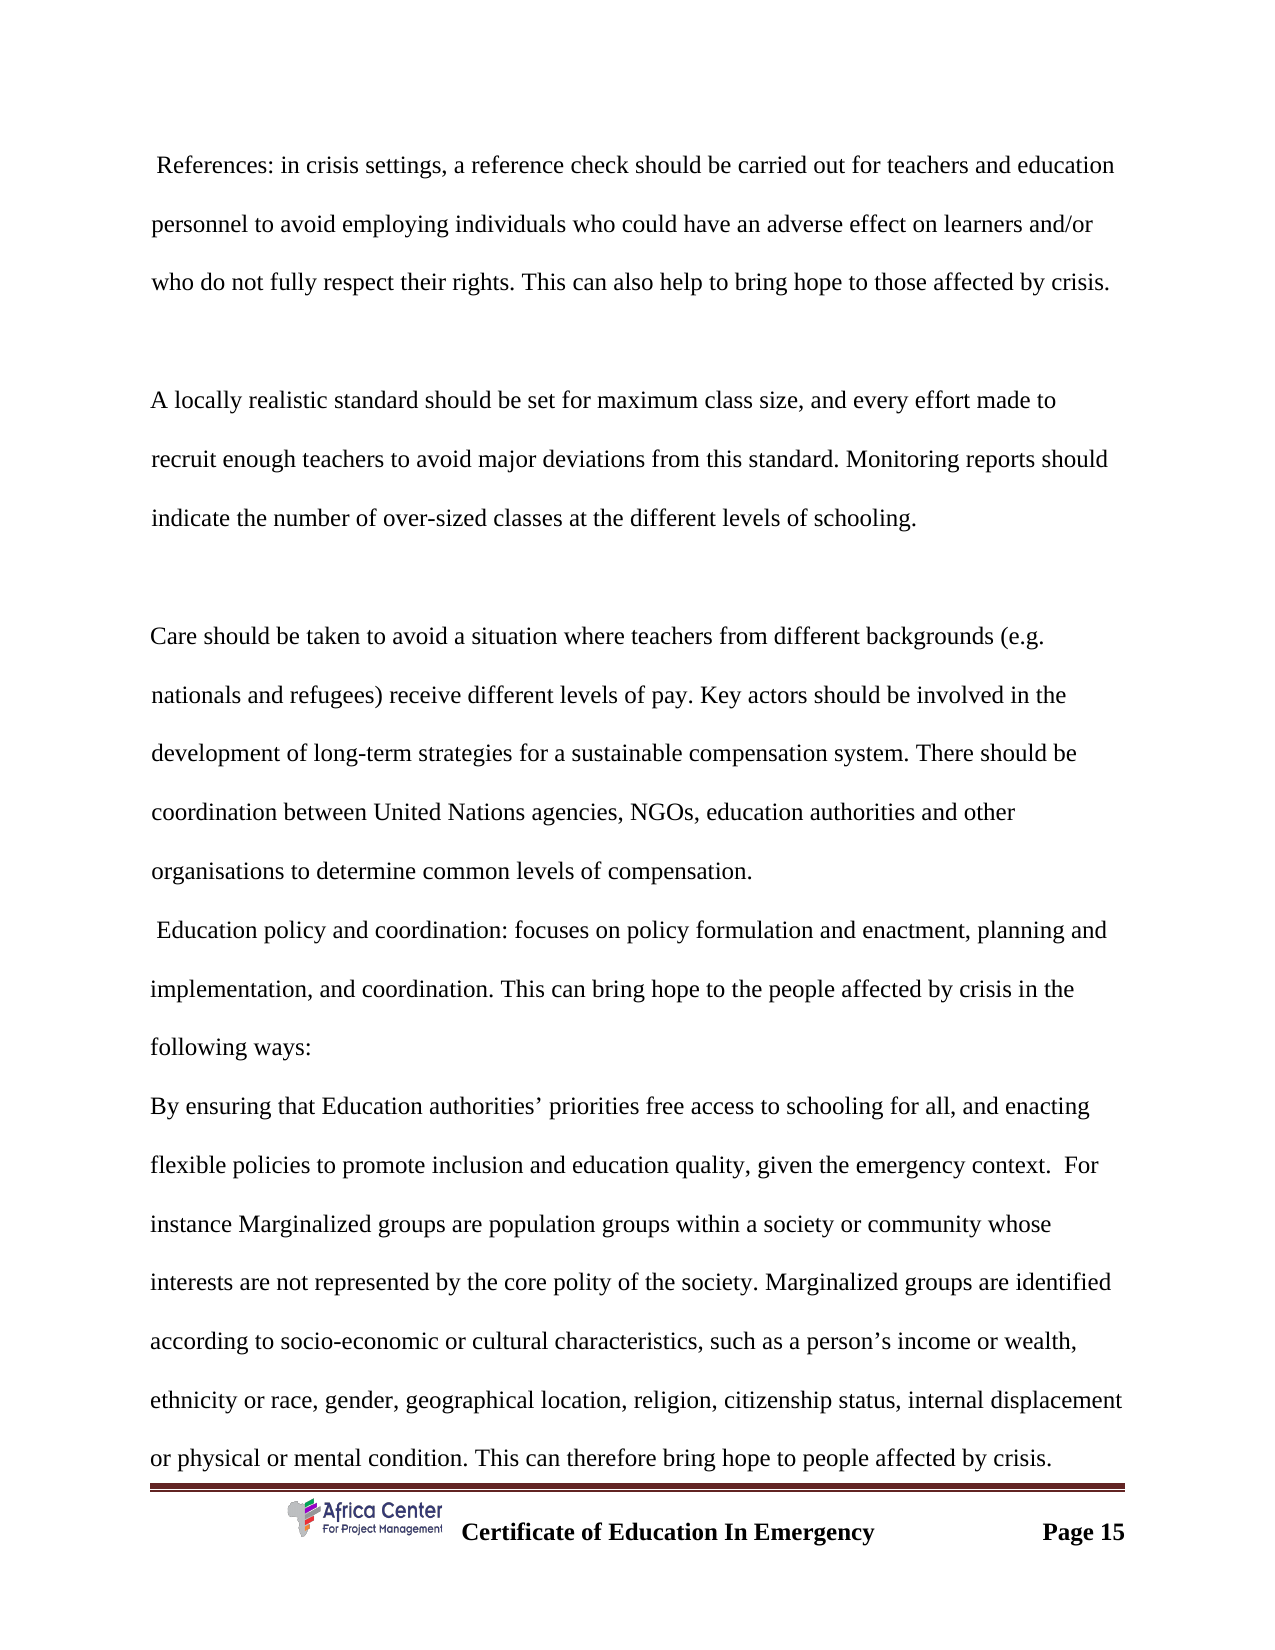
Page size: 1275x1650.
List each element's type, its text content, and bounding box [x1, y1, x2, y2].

text Care should be taken to avoid a situation where teachers from different backgrounds (e.g. nationals and refugees) receive different levels of pay. Key actors should be involved in the development of long-term strategies for a sustainable compensation system. There should be coordination between United Nations agencies, NGOs, education authorities and other organisations to determine common levels of compensation. [150, 621, 1125, 884]
picture [287, 1493, 443, 1541]
text By ensuring that Education authorities’ priorities free access to schooling for all, and enacting flexible policies to promote inclusion and education quality, given the emergency context. For instance Marginalized groups are population groups within a society or community whose interests are not represented by the core polity of the society. Marginalized groups are identified according to socio-economic or cultural characteristics, such as a person’s income or wealth, ethnicity or race, gender, geographical location, religion, citizenship status, internal displacement or physical or mental condition. This can therefore bring hope to people affected by crisis. [150, 1091, 1125, 1472]
text Education policy and coordination: focuses on policy formulation and enactment, planning and implementation, and coordination. This can bring hope to the people affected by crisis in the following ways: [150, 915, 1125, 1061]
text A locally realistic standard should be set for maximum class size, and every effort made to recruit enough teachers to avoid major deviations from this standard. Monitoring reports should indicate the number of over-sized classes at the different levels of schooling. [150, 386, 1125, 532]
text References: in crisis settings, a reference check should be carried out for teachers and education personnel to avoid employing individuals who could have an adverse effect on learners and/or who do not fully respect their rights. This can also help to bring hope to those affected by crisis. [150, 150, 1125, 296]
